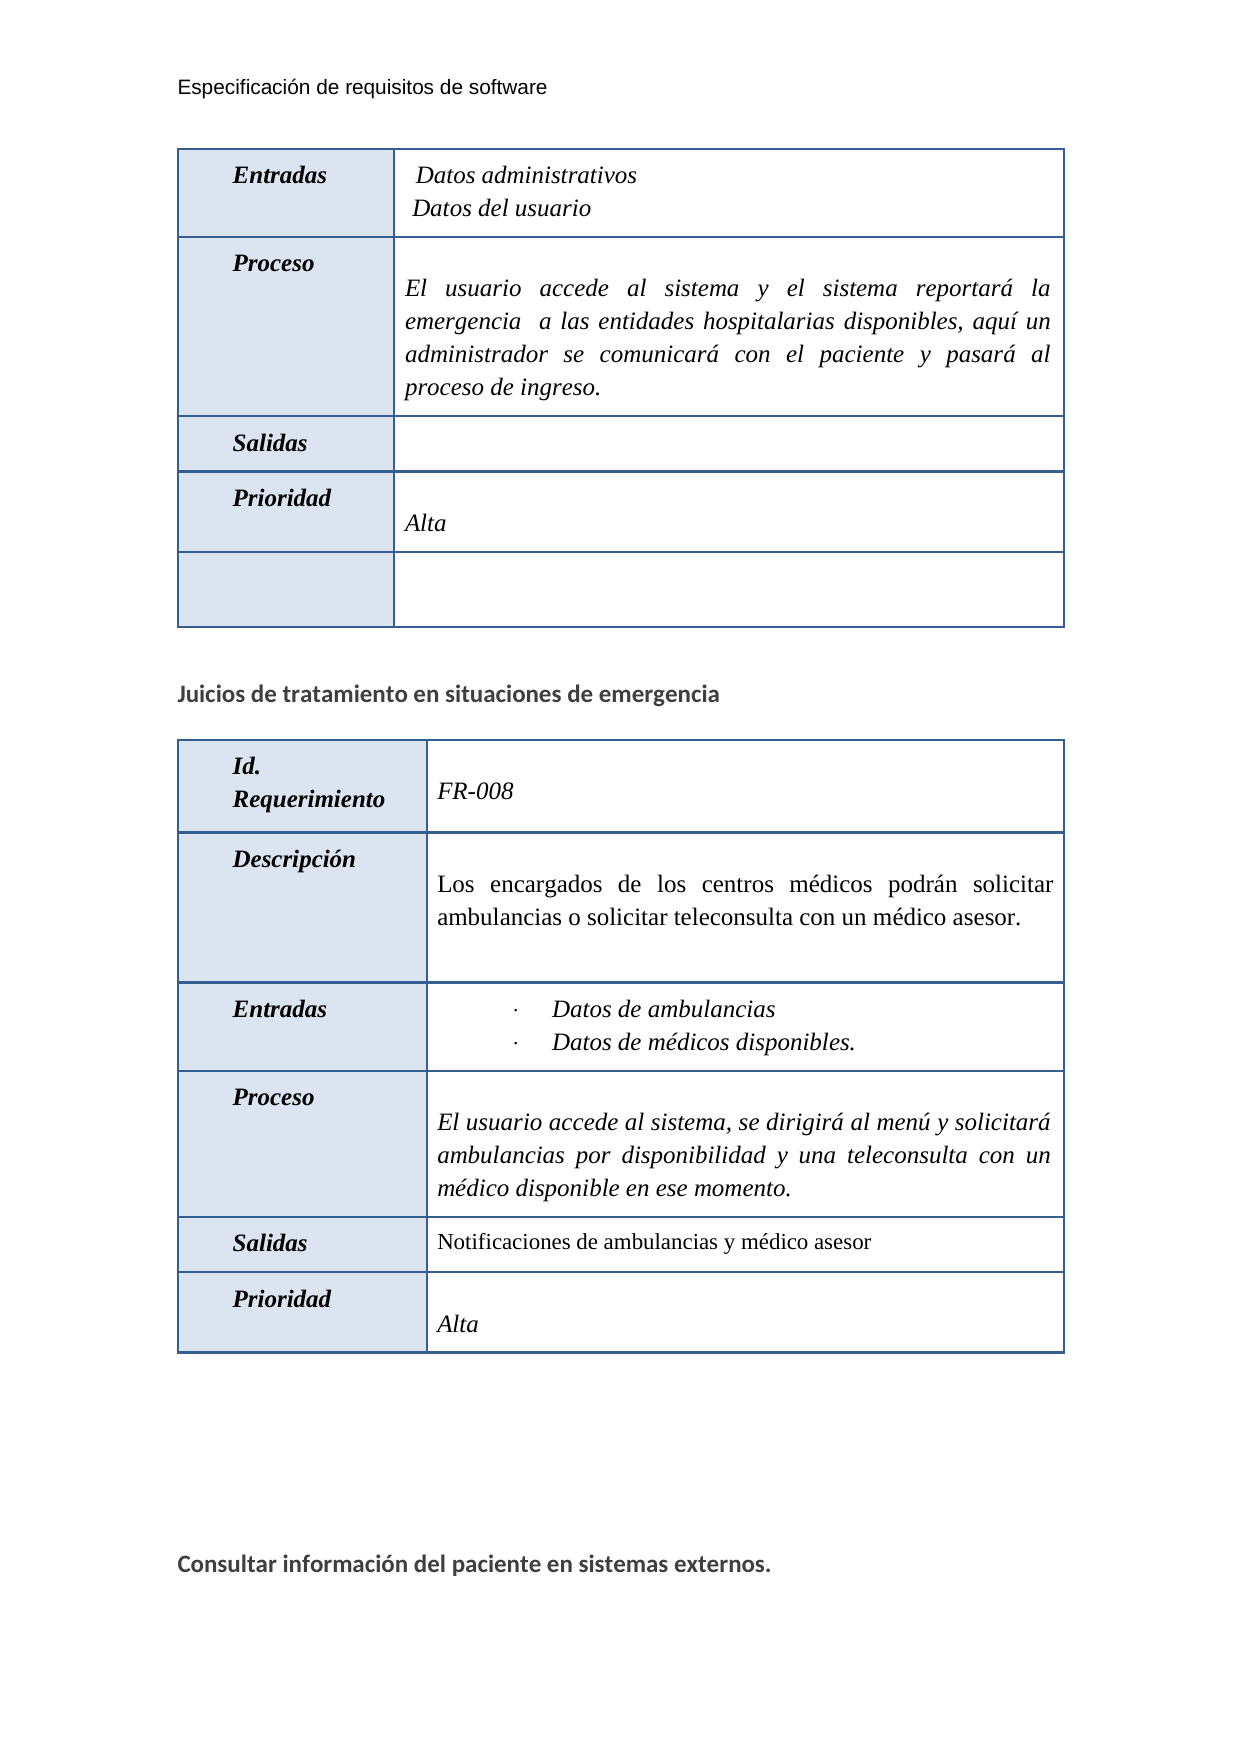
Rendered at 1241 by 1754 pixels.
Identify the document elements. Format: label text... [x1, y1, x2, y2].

table_cell Alta [395, 473, 1063, 551]
table_cell Proceso [179, 1072, 426, 1216]
table_cell [395, 553, 1063, 626]
table_cell Prioridad [179, 1273, 426, 1351]
table_cell Alta [428, 1273, 1063, 1351]
table_cell [179, 553, 393, 626]
table_cell El usuario accede al sistema, se dirigirá al menú y solicitará ambulancias por disponibilidad y una teleconsulta con un médico disponible en ese momento. [428, 1072, 1063, 1216]
table_cell [395, 417, 1063, 470]
table_cell Los encargados de los centros médicos podrán solicitar ambulancias o solicitar teleconsulta con un médico asesor. [428, 834, 1063, 981]
table_header Id. Requerimiento [179, 741, 426, 831]
table_cell Entradas [179, 150, 393, 236]
table_cell Datos administrativos Datos del usuario [395, 150, 1063, 236]
table_cell Prioridad [179, 473, 393, 551]
table_cell Entradas [179, 984, 426, 1070]
table_cell Notificaciones de ambulancias y médico asesor [428, 1218, 1063, 1271]
table_cell Descripción [179, 834, 426, 981]
table_cell El usuario accede al sistema y el sistema reportará la emergencia a las entidades hospitalarias disponibles, aquí un administrador se comunicará con el paciente y pasará al proceso de ingreso. [395, 238, 1063, 415]
text Juicios de tratamiento en situaciones de emergencia [177, 681, 1063, 708]
table_cell · Datos de ambulancias · Datos de médicos disponibles. [428, 984, 1063, 1070]
table_cell Salidas [179, 417, 393, 470]
table_cell Proceso [179, 238, 393, 415]
text Consultar información del paciente en sistemas externos. [177, 1550, 1063, 1578]
table_cell Salidas [179, 1218, 426, 1271]
table_header FR-008 [428, 741, 1063, 831]
